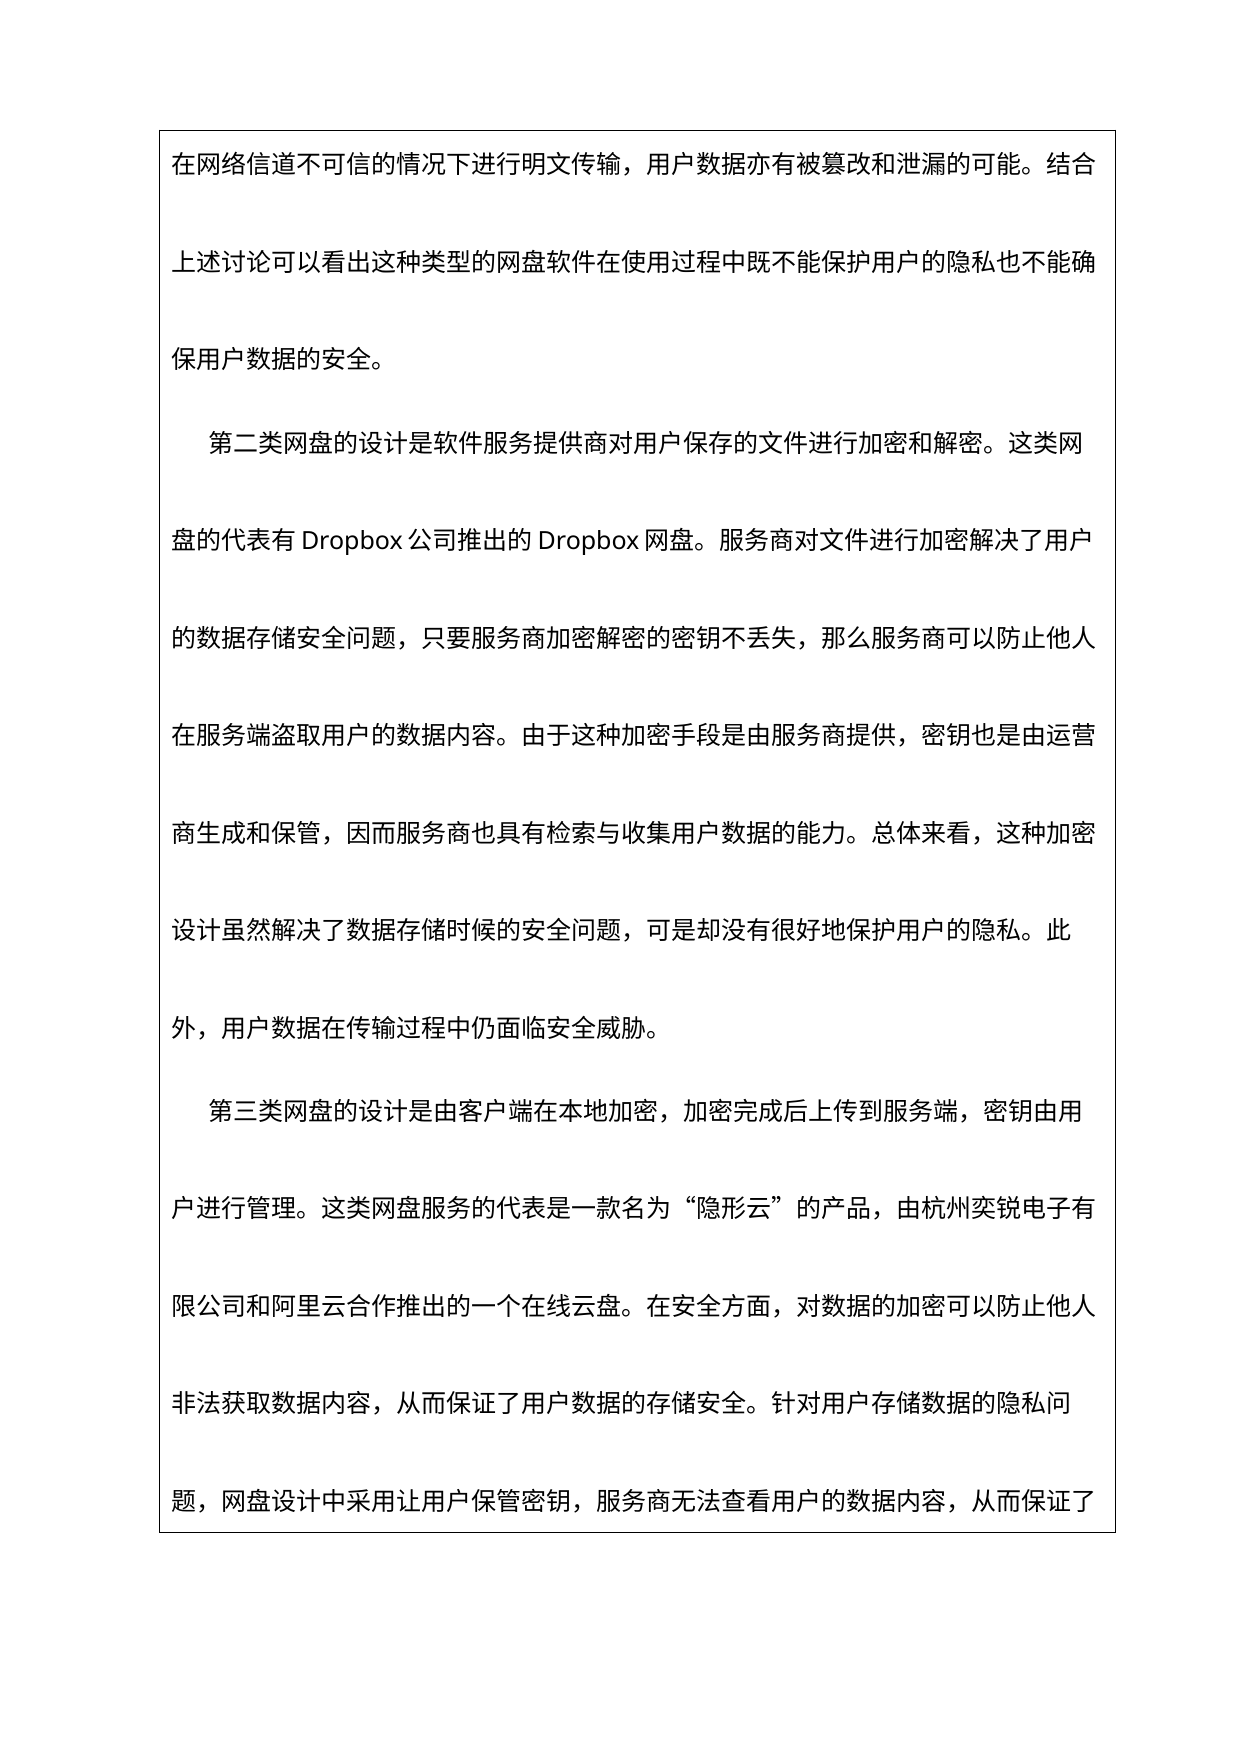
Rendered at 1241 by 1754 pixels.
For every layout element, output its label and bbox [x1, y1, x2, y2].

table_cell [160, 131, 1115, 1532]
